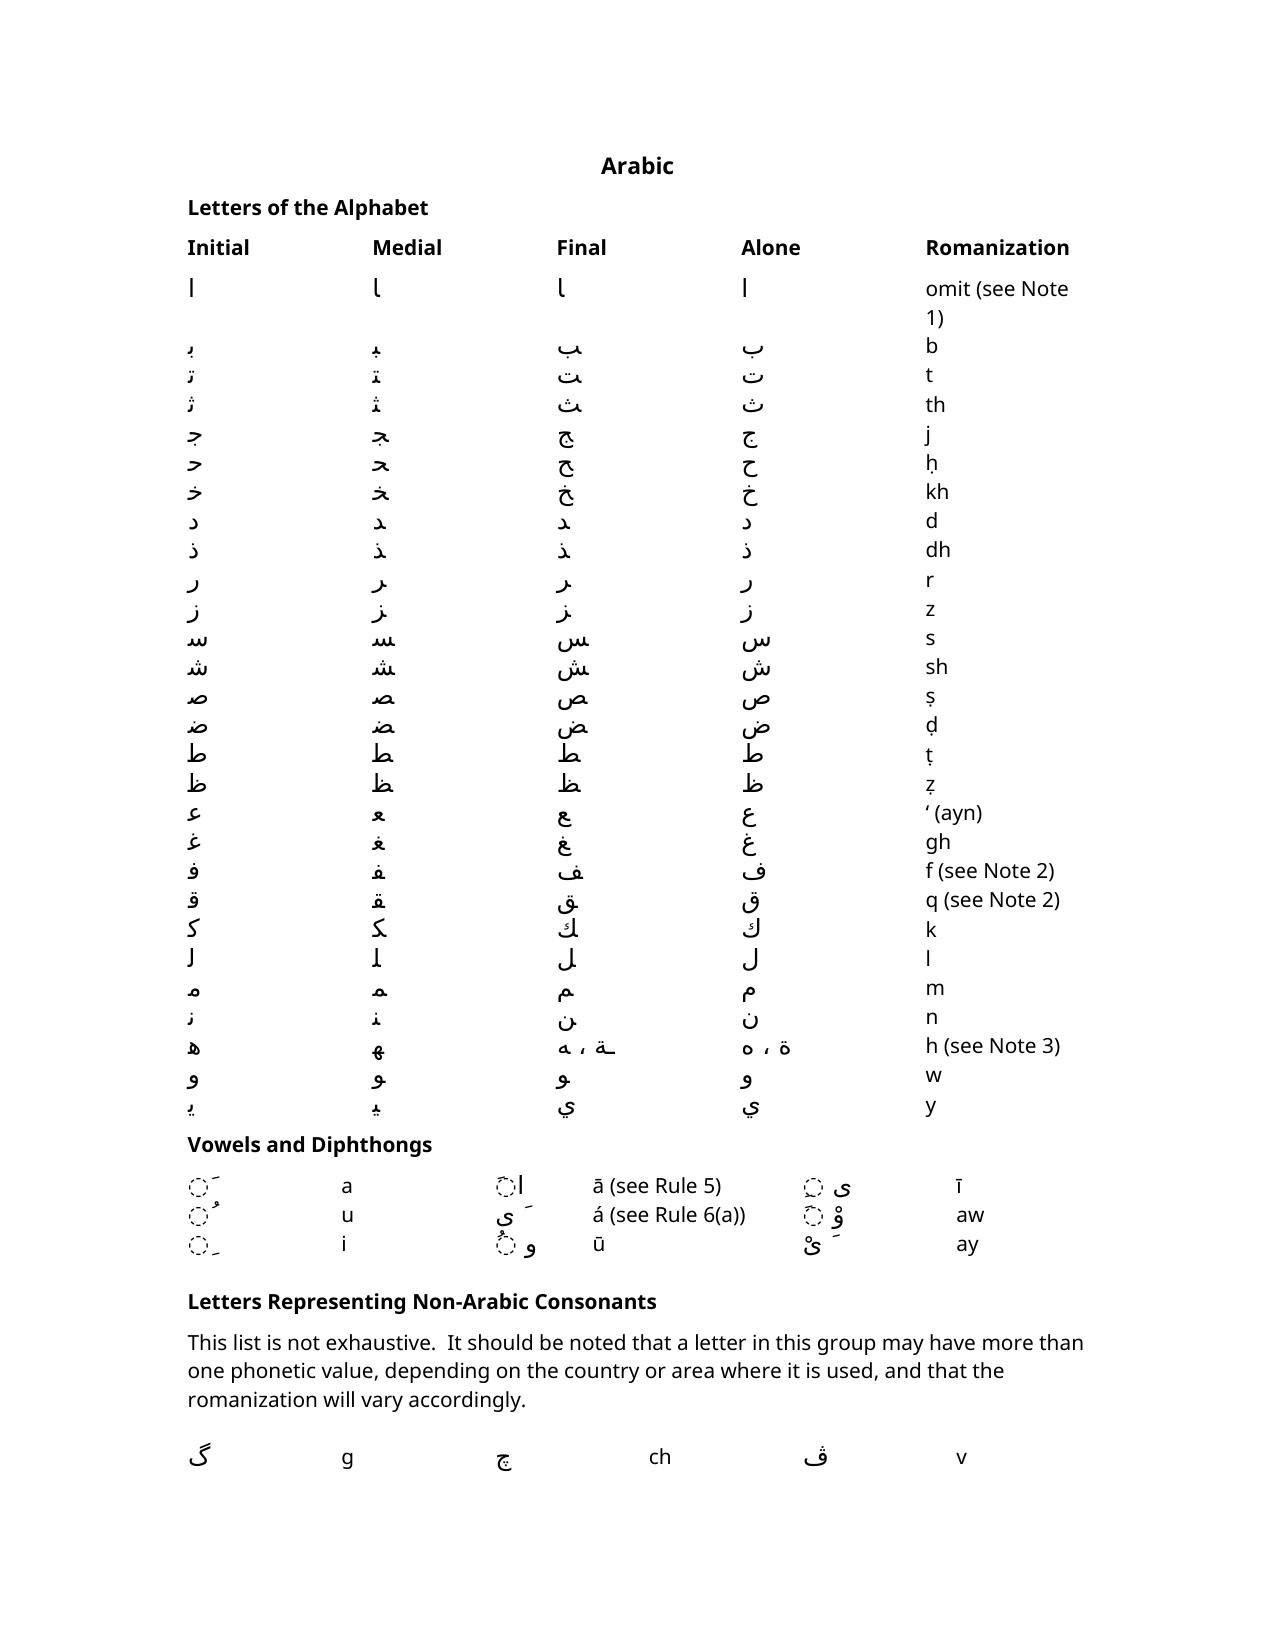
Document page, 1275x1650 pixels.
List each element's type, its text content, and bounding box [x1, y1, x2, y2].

table_cell ﺭ [176, 565, 361, 594]
table_cell ﺹ [730, 681, 914, 711]
table_cell ا [730, 275, 914, 331]
table_cell ﺩ [176, 506, 361, 536]
table_header ā (see Rule 5) [581, 1171, 791, 1200]
table_cell ﺞ [545, 419, 730, 448]
table_cell ﻢ [545, 973, 730, 1002]
table_cell ﻯْ َ [791, 1230, 945, 1259]
table_cell ﺸ [361, 652, 545, 681]
table_cell m [914, 973, 1099, 1002]
table_cell ﺝ [730, 419, 914, 448]
table_cell ي [545, 1090, 730, 1119]
table_header v [945, 1442, 1099, 1471]
table_cell r [914, 565, 1099, 594]
table_cell dh [914, 536, 1099, 565]
table_cell ا [176, 275, 361, 331]
table_cell q (see Note 2) [914, 886, 1099, 915]
table_cell ﺘ [361, 361, 545, 390]
table_cell z [914, 594, 1099, 623]
table_cell ﻣ [176, 973, 361, 1002]
table_header ڤ [791, 1442, 945, 1471]
table_cell ﻭ [176, 1061, 361, 1090]
table_cell ﺽ [730, 711, 914, 740]
table_cell ﻂ [545, 740, 730, 769]
table_cell ﺫ [176, 536, 361, 565]
table_cell ﺰ [545, 594, 730, 623]
table_cell ﻀ [361, 711, 545, 740]
table_cell ﻔ [361, 856, 545, 886]
table_cell ﻑ [730, 856, 914, 886]
table_cell ﻚ [545, 915, 730, 944]
table_header Romanization [914, 234, 1099, 274]
table_header g [330, 1442, 484, 1471]
table_cell i [330, 1230, 484, 1259]
table_cell d [914, 506, 1099, 536]
table_cell ﻛ [176, 915, 361, 944]
table_cell ﺮ [361, 565, 545, 594]
table_cell ﻌ [361, 798, 545, 827]
table_cell ﺠ [361, 419, 545, 448]
table_cell y [914, 1090, 1099, 1119]
table_cell ﻁ [730, 740, 914, 769]
table_cell ﺗ [176, 361, 361, 390]
table_cell ـة ، ﻪ [545, 1031, 730, 1061]
table_header Medial [361, 234, 545, 274]
table_header Final [545, 234, 730, 274]
table_cell ﻉ [730, 798, 914, 827]
table_header a [330, 1171, 484, 1200]
table_cell gh [914, 827, 1099, 856]
table_cell ﻞ [545, 944, 730, 973]
table_cell َ ﻭْ [791, 1200, 945, 1229]
table_cell ﻅ [730, 769, 914, 798]
table_cell ﺼ [361, 681, 545, 711]
table_cell j [914, 419, 1099, 448]
table_cell ﻟ [176, 944, 361, 973]
table_cell ُ [176, 1200, 330, 1229]
table_header Alone [730, 234, 914, 274]
table_cell ﻦ [545, 1002, 730, 1031]
table_cell k [914, 915, 1099, 944]
table_cell ﺕ [730, 361, 914, 390]
table_cell ﻝ [730, 944, 914, 973]
table_cell ﻥ [730, 1002, 914, 1031]
table_cell ﻮ [545, 1061, 730, 1090]
table_cell ﺑ [176, 331, 361, 361]
table_cell ﻒ [545, 856, 730, 886]
table_cell u [330, 1200, 484, 1229]
table_cell ﻎ [545, 827, 730, 856]
table_cell ة ، ه [730, 1031, 914, 1061]
table_cell ﻍ [730, 827, 914, 856]
table_cell ﻨ [361, 1002, 545, 1031]
table_cell omit (see Note 1) [914, 275, 1099, 331]
table_cell ي [730, 1090, 914, 1119]
table_cell aw [945, 1200, 1099, 1229]
text Arabic [187, 150, 1087, 181]
table_cell n [914, 1002, 1099, 1031]
table_cell f (see Note 2) [914, 856, 1099, 886]
table_cell ﺪ [361, 506, 545, 536]
table_cell ﺰ [361, 594, 545, 623]
table_cell ﺱ [730, 623, 914, 652]
table_cell ﺡ [730, 448, 914, 477]
table_cell ﻗ [176, 886, 361, 915]
table_cell ﺾ [545, 711, 730, 740]
table_cell ﺟ [176, 419, 361, 448]
table_cell ﺵ [730, 652, 914, 681]
table_cell sh [914, 652, 1099, 681]
table_cell ﻏ [176, 827, 361, 856]
table_cell ﺐ [545, 331, 730, 361]
table_cell ﺚ [545, 390, 730, 419]
table_cell ﻐ [361, 827, 545, 856]
table_cell ﻙ [730, 915, 914, 944]
table_cell ﻘ [361, 886, 545, 915]
text This list is not exhaustive. It should be noted that a letter in this group may have more than one phonetic value, depending on the country or area where it is used, and that the romanization will vary accordingly. [187, 1328, 1087, 1413]
table_cell ﻬ [361, 1031, 545, 1061]
table_header ī [945, 1171, 1099, 1200]
table_cell ﺜ [361, 390, 545, 419]
table_cell ﺯ [176, 594, 361, 623]
table_cell h (see Note 3) [914, 1031, 1099, 1061]
table_header Initial [176, 234, 361, 274]
table_header َا [484, 1171, 581, 1200]
table_cell ﺤ [361, 448, 545, 477]
table_cell ﺧ [176, 477, 361, 506]
table_cell l [914, 944, 1099, 973]
table_cell ﺿ [176, 711, 361, 740]
table_header چ [484, 1442, 637, 1471]
table_cell á (see Rule 6(a)) [581, 1200, 791, 1229]
table_header َ [176, 1171, 330, 1200]
table_cell ﺫ [730, 536, 914, 565]
table_cell ﻠ [361, 944, 545, 973]
table_cell ﺶ [545, 652, 730, 681]
table_cell ṣ [914, 681, 1099, 711]
table_cell ẓ [914, 769, 1099, 798]
table_cell ﻮ [361, 1061, 545, 1090]
table_cell ﻳ [176, 1090, 361, 1119]
table_header ch [638, 1442, 791, 1471]
table_cell ﻆ [545, 769, 730, 798]
table_cell ﺩ [730, 506, 914, 536]
table_cell ﺣ [176, 448, 361, 477]
table_cell ﻯ َ [484, 1200, 581, 1229]
table_cell ﻓ [176, 856, 361, 886]
table_header گ [176, 1442, 330, 1471]
table_cell ay [945, 1230, 1099, 1259]
table_cell ṭ [914, 740, 1099, 769]
table_cell ﺭ [730, 565, 914, 594]
table_cell kh [914, 477, 1099, 506]
table_cell s [914, 623, 1099, 652]
table_cell t [914, 361, 1099, 390]
table_cell ﺎ [361, 275, 545, 331]
table_cell ﻫ [176, 1031, 361, 1061]
table_cell ﺙ [730, 390, 914, 419]
table_cell ﻕ [730, 886, 914, 915]
table_cell ﺲ [545, 623, 730, 652]
table_cell ﺻ [176, 681, 361, 711]
table_cell ḍ [914, 711, 1099, 740]
text Letters of the Alphabet [187, 193, 1087, 221]
table_cell ﻭ [730, 1061, 914, 1090]
table_cell ﺪ [545, 506, 730, 536]
table_cell ﺷ [176, 652, 361, 681]
table_cell ﻈ [361, 769, 545, 798]
table_cell ﺴ [361, 623, 545, 652]
table_cell ﻤ [361, 973, 545, 1002]
table_cell ِ [176, 1230, 330, 1259]
table_cell ﺨ [361, 477, 545, 506]
table_cell ﻊ [545, 798, 730, 827]
table_cell ḥ [914, 448, 1099, 477]
table_cell ﺮ [545, 565, 730, 594]
table_cell th [914, 390, 1099, 419]
table_cell ū [581, 1230, 791, 1259]
table_cell ﺖ [545, 361, 730, 390]
table_cell ﻡ [730, 973, 914, 1002]
table_cell ﺒ [361, 331, 545, 361]
table_cell ﺬ [361, 536, 545, 565]
table_cell w [914, 1061, 1099, 1090]
table_cell ﻇ [176, 769, 361, 798]
table_cell ﻃ [176, 740, 361, 769]
table_cell ﻋ [176, 798, 361, 827]
table_cell ﻖ [545, 886, 730, 915]
table_cell ﺬ [545, 536, 730, 565]
table_cell ﺥ [730, 477, 914, 506]
table_cell ﺏ [730, 331, 914, 361]
table_cell ﺦ [545, 477, 730, 506]
table_cell ﻧ [176, 1002, 361, 1031]
table_cell ﺯ [730, 594, 914, 623]
table_cell ﺎ [545, 275, 730, 331]
table_cell ﻴ [361, 1090, 545, 1119]
text Letters Representing Non-Arabic Consonants [187, 1287, 1087, 1316]
text Vowels and Diphthongs [187, 1130, 1087, 1159]
table_cell ﻄ [361, 740, 545, 769]
table_cell ُ ﻭ [484, 1230, 581, 1259]
table_cell ﻜ [361, 915, 545, 944]
table_cell ﺛ [176, 390, 361, 419]
table_cell ‘ (ayn) [914, 798, 1099, 827]
table_cell ﺳ [176, 623, 361, 652]
table_header ِ ﻯ [791, 1171, 945, 1200]
table_cell ﺢ [545, 448, 730, 477]
table_cell ﺺ [545, 681, 730, 711]
table_cell b [914, 331, 1099, 361]
